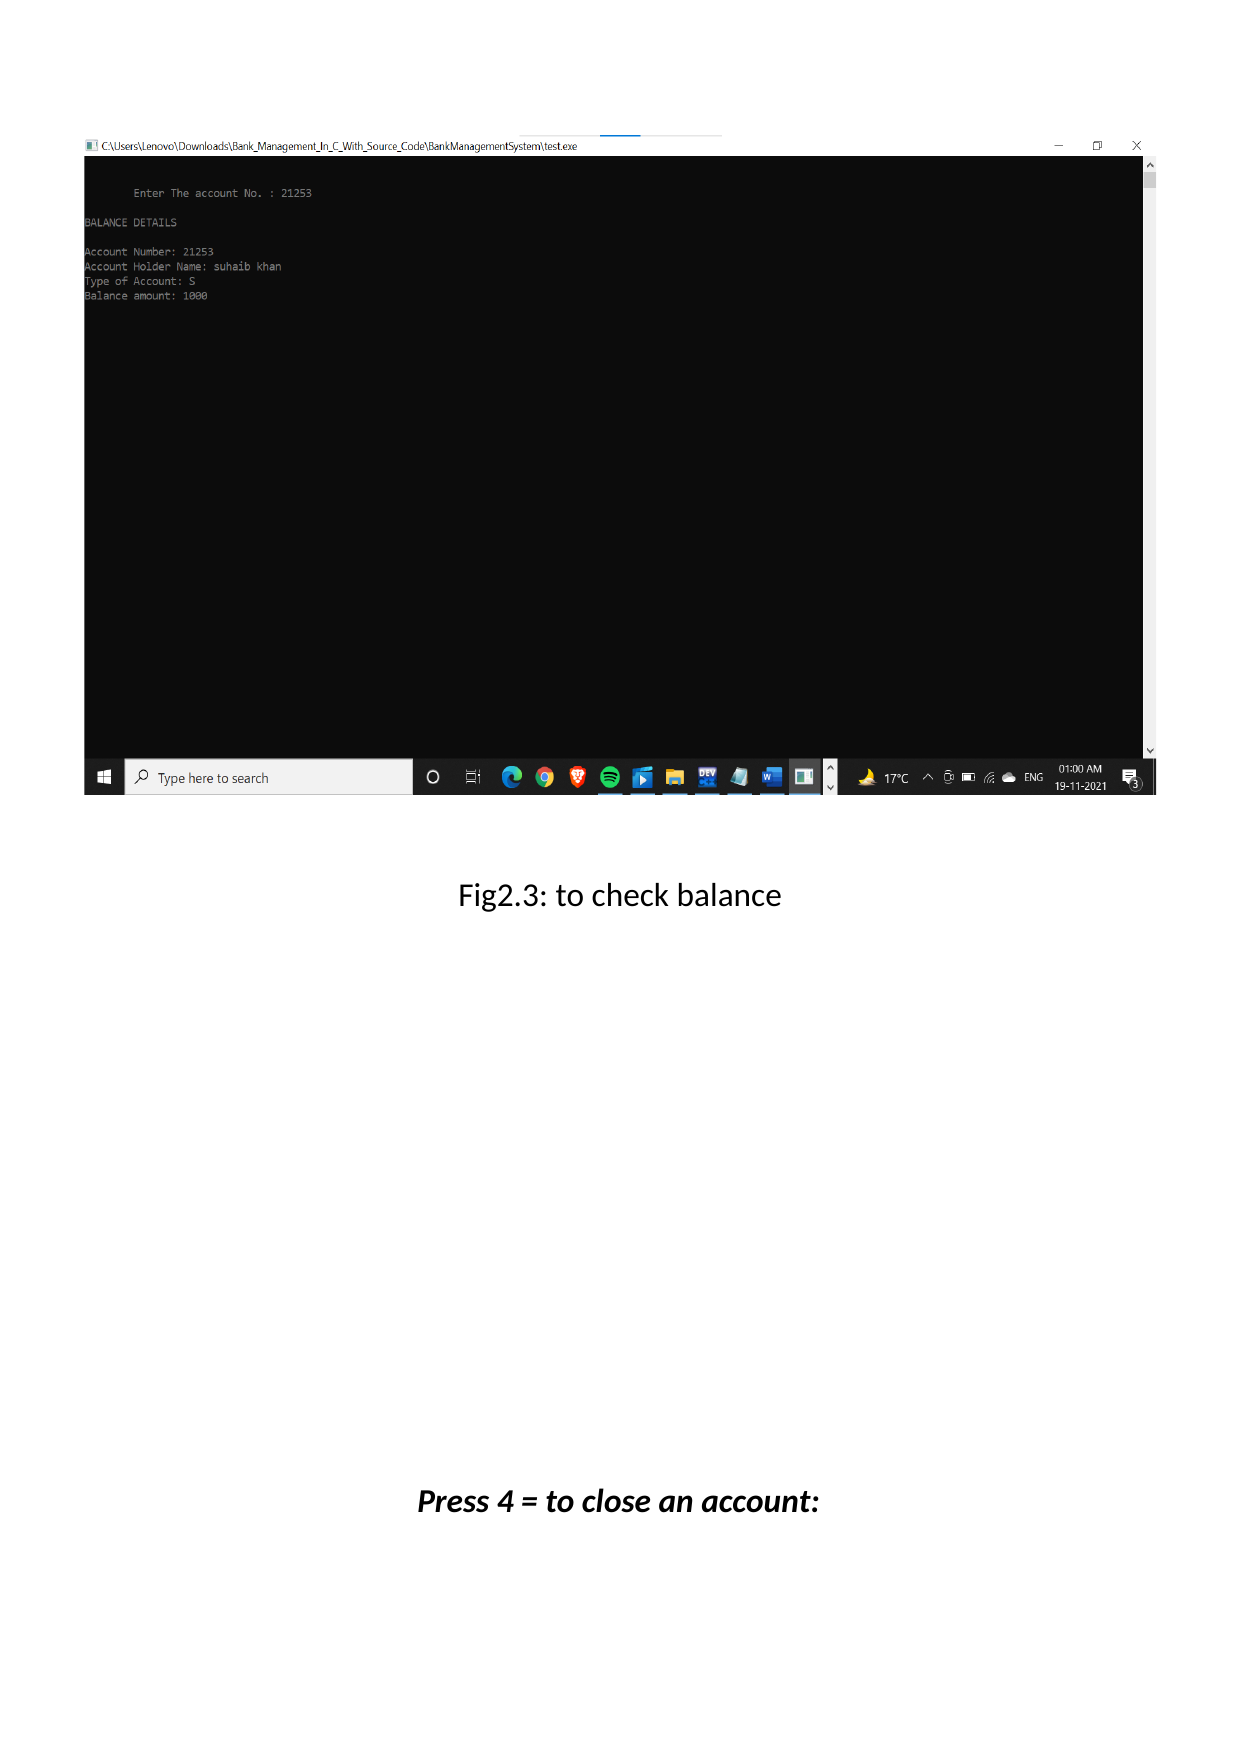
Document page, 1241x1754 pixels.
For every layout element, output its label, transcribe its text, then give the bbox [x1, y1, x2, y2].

text Fig2.3: to check balance [75, 874, 1165, 914]
text Press 4 = to close an account: [75, 1480, 1165, 1521]
picture [84, 135, 1157, 795]
